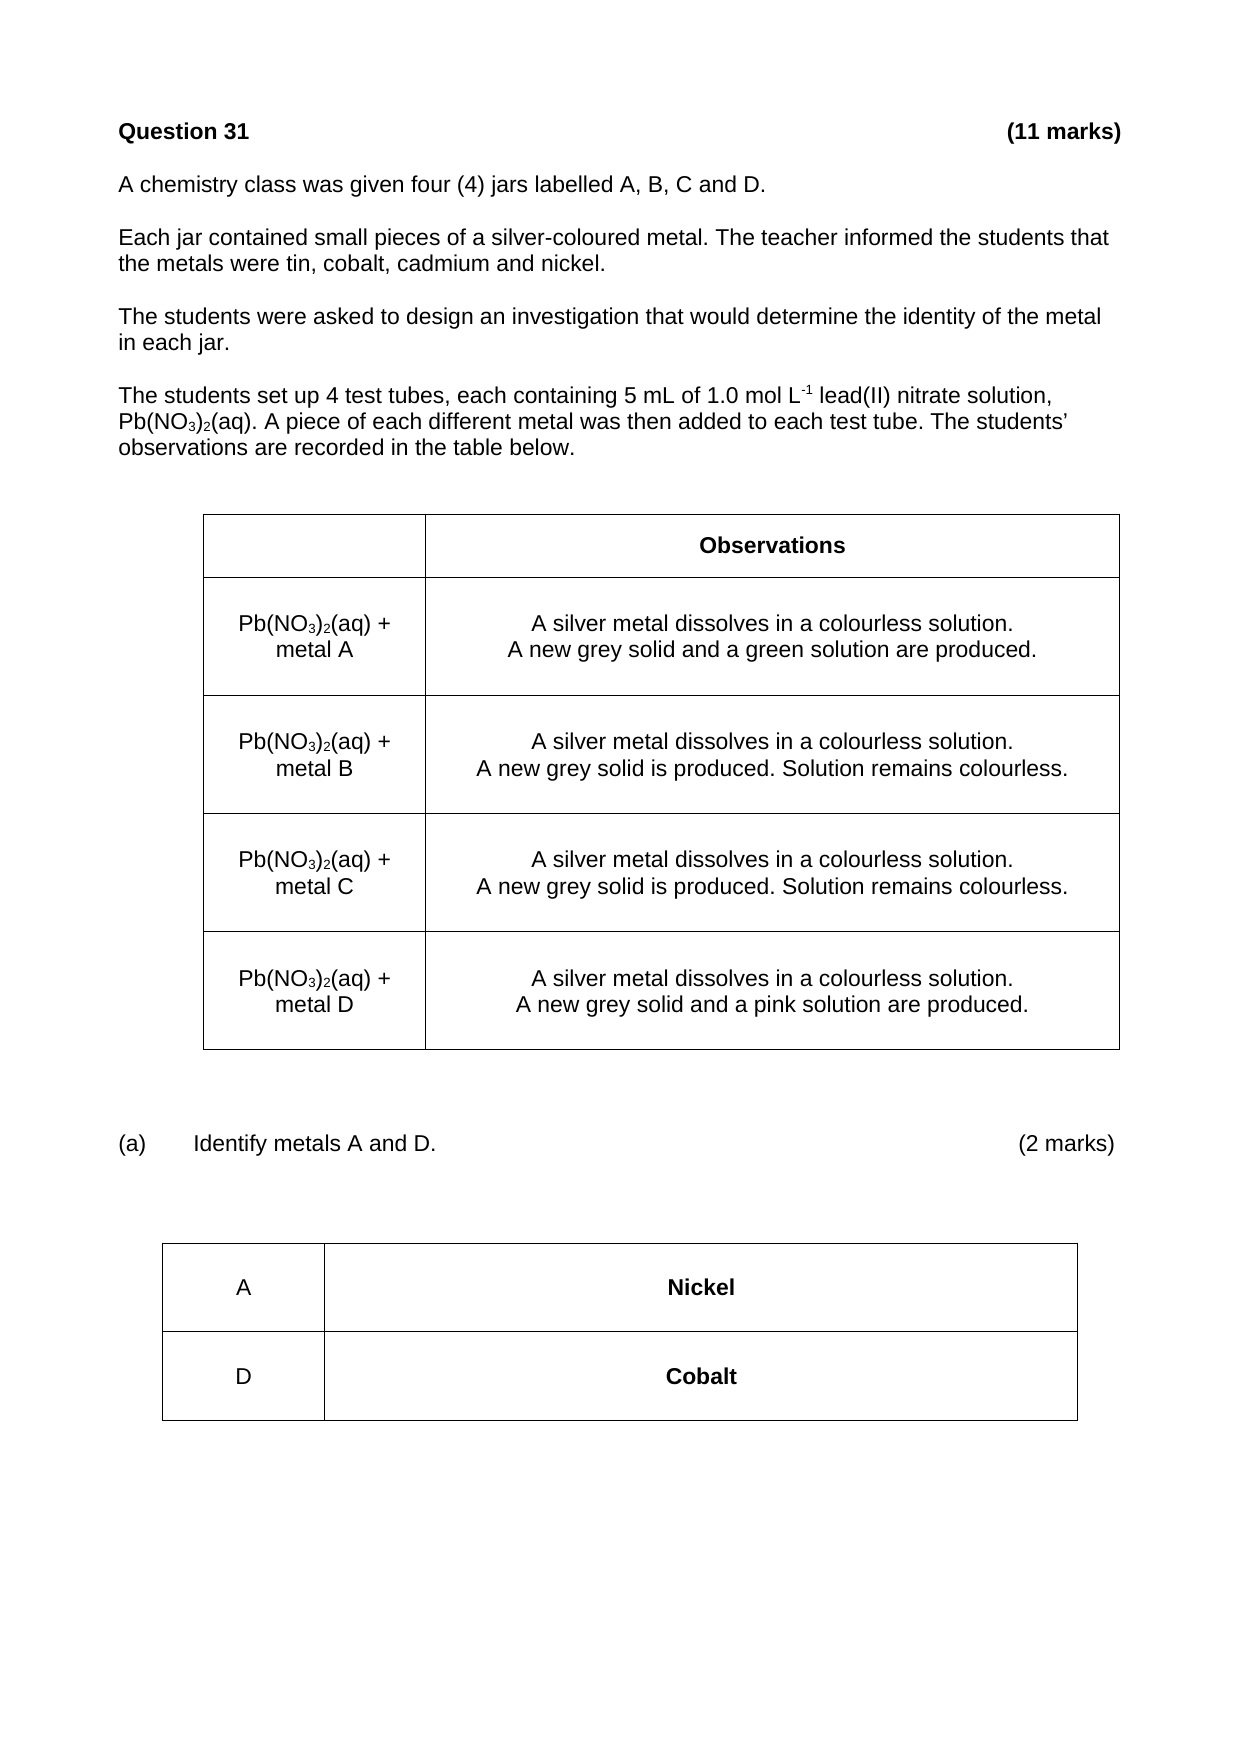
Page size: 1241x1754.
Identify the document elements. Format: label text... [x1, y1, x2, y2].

table_header Nickel [325, 1244, 1077, 1331]
table_cell D [163, 1332, 324, 1420]
table_cell Cobalt [325, 1332, 1077, 1420]
text Question 31 (11 marks) [118, 118, 1122, 144]
table_cell Pb(NO3)2(aq) + metal A [204, 578, 425, 695]
table_header [204, 515, 425, 577]
table_cell A silver metal dissolves in a colourless solution. A new grey solid is produced. Solution remains colourless. [426, 814, 1119, 931]
table_header A [163, 1244, 324, 1331]
table_cell Pb(NO3)2(aq) + metal D [204, 932, 425, 1049]
table_cell A silver metal dissolves in a colourless solution. A new grey solid and a pink solution are produced. [426, 932, 1119, 1049]
text Each jar contained small pieces of a silver-coloured metal. The teacher informed the students that the metals were tin, cobalt, cadmium and nickel. [118, 223, 1122, 276]
text The students set up 4 test tubes, each containing 5 mL of 1.0 mol L-1 lead(II) nitrate solution, Pb(NO3)2(aq). A piece of each different metal was then added to each test tube. The students’ observations are recorded in the table below. [118, 382, 1122, 461]
text The students were asked to design an investigation that would determine the identity of the metal in each jar. [118, 303, 1122, 355]
text A chemistry class was given four (4) jars labelled A, B, C and D. [118, 171, 1122, 197]
table_header Observations [426, 515, 1119, 577]
table_cell A silver metal dissolves in a colourless solution. A new grey solid and a green solution are produced. [426, 578, 1119, 695]
table_cell Pb(NO3)2(aq) + metal B [204, 696, 425, 813]
text (a) Identify metals A and D. (2 marks) [118, 1129, 1122, 1156]
table_cell A silver metal dissolves in a colourless solution. A new grey solid is produced. Solution remains colourless. [426, 696, 1119, 813]
table_cell Pb(NO3)2(aq) + metal C [204, 814, 425, 931]
